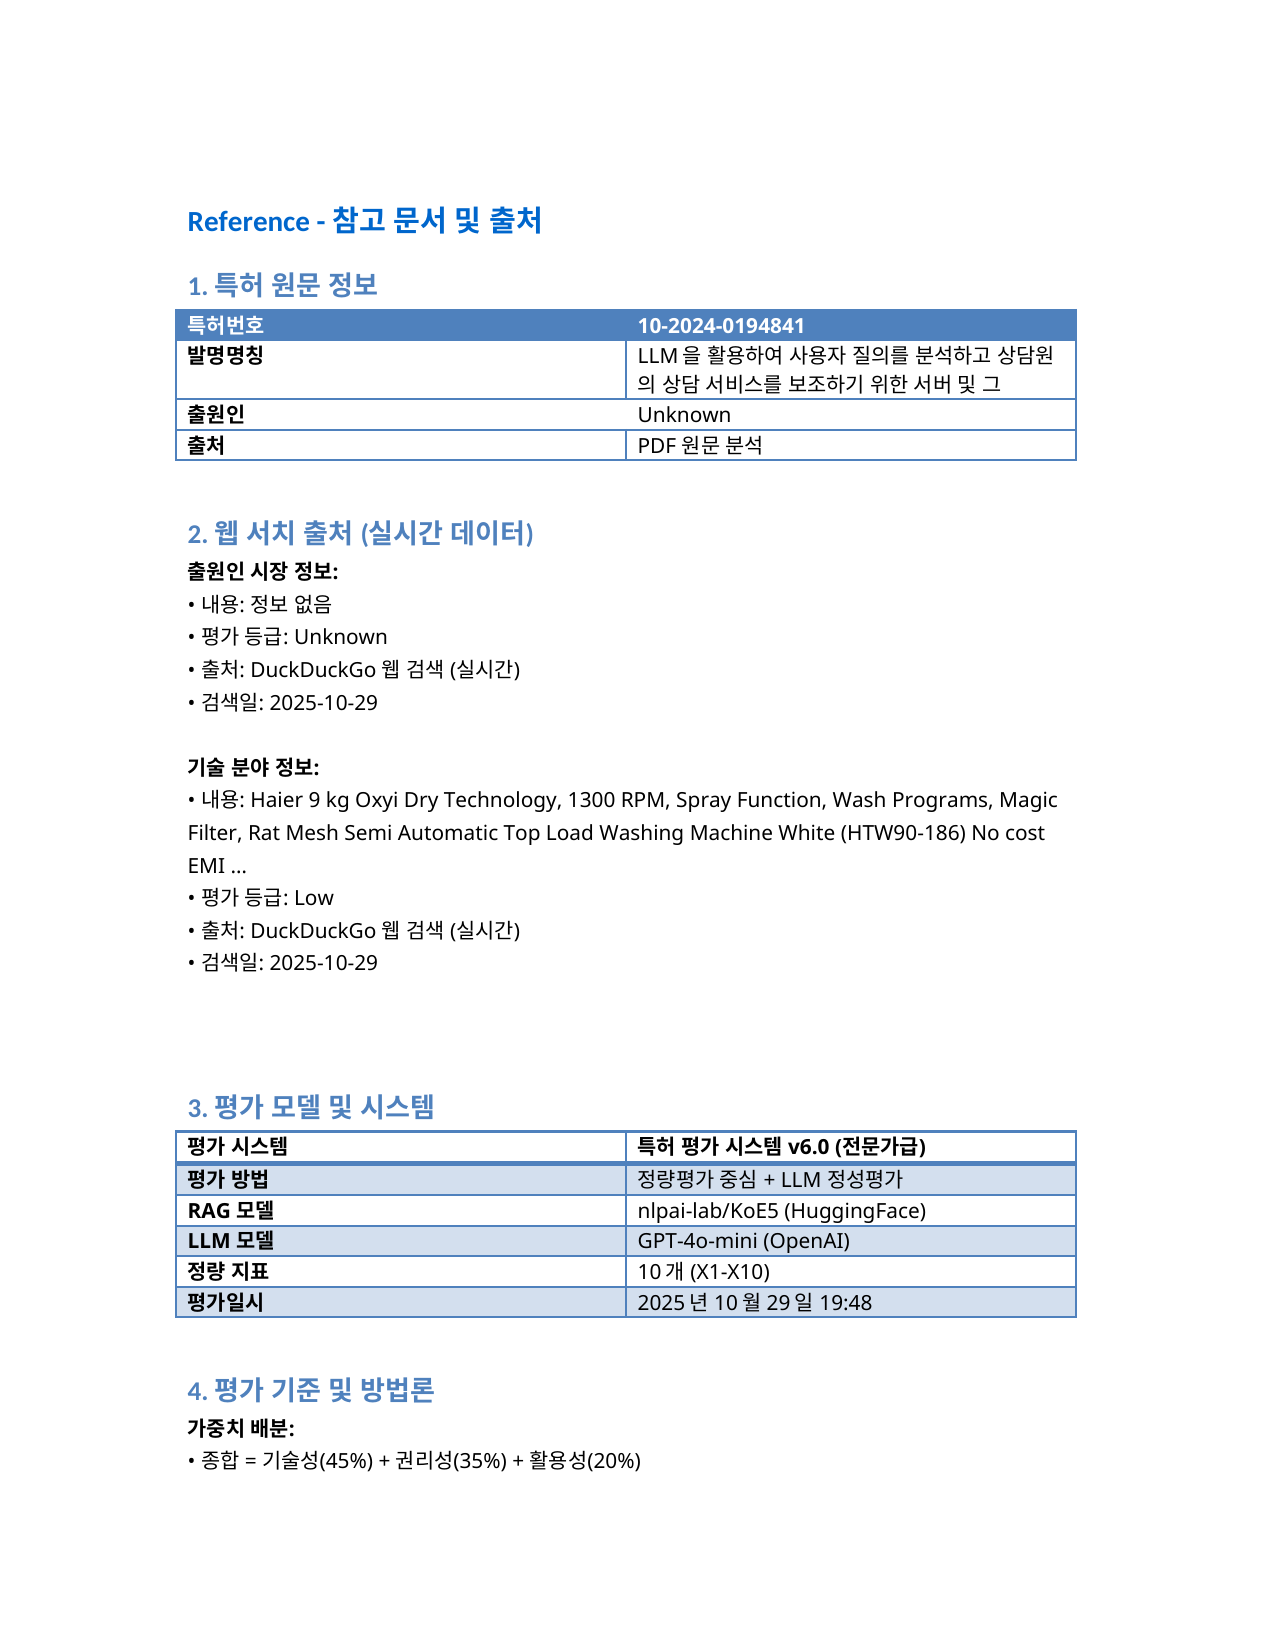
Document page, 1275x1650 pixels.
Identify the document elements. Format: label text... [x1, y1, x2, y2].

table_cell 2025년 10월 29일 19:48 [627, 1288, 1075, 1316]
table_cell 정량 지표 [177, 1257, 625, 1286]
subtitle Reference - 참고 문서 및 출처 [187, 200, 1087, 240]
table_cell LLM 모델 [177, 1227, 625, 1255]
table_header 평가 시스템 [177, 1133, 625, 1161]
table_cell GPT-4o-mini (OpenAI) [627, 1227, 1075, 1255]
table_header 특허 평가 시스템 v6.0 (전문가급) [627, 1133, 1075, 1161]
table_cell 평가 방법 [177, 1166, 625, 1194]
table_cell 평가일시 [177, 1288, 625, 1316]
subtitle 1. 특허 원문 정보 [187, 266, 1087, 303]
table_cell RAG 모델 [177, 1196, 625, 1224]
subtitle 4. 평가 기준 및 방법론 [187, 1372, 1087, 1408]
subtitle 3. 평가 모델 및 시스템 [187, 1088, 1087, 1125]
table_cell Unknown [626, 400, 1075, 429]
table_cell LLM을 활용하여 사용자 질의를 분석하고 상담원의 상담 서비스를 보조하기 위한 서버 및 그 [627, 341, 1075, 398]
subtitle 2. 웹 서치 출처 (실시간 데이터) [187, 515, 1087, 552]
table_header 10-2024-0194841 [626, 311, 1075, 339]
table_cell 정량평가 중심 + LLM 정성평가 [627, 1166, 1075, 1194]
text 출원인 시장 정보: • 내용: 정보 없음 • 평가 등급: Unknown • 출처: DuckDuckGo 웹 검색 (실시간) • 검색일: 2025-10-29 기술 분야 정보: • 내용: Haier 9 kg Oxyi Dry Technology, 1300 RPM, Spray Function, Wash Programs, Magic Filter, Rat Mesh Semi Automatic Top Load Washing Machine White (HTW90-186) No cost EMI … • 평가 등급: Low • 출처: DuckDuckGo 웹 검색 (실시간) • 검색일: 2025-10-29 [187, 557, 1087, 1009]
table_cell 출원인 [177, 400, 626, 429]
table_cell nlpai-lab/KoE5 (HuggingFace) [627, 1196, 1075, 1224]
table_cell 출처 [177, 431, 625, 459]
table_cell PDF 원문 분석 [627, 431, 1075, 459]
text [187, 1414, 1087, 1475]
table_cell 10개 (X1-X10) [627, 1257, 1075, 1286]
table_cell 발명명칭 [177, 341, 625, 398]
table_header 특허번호 [177, 311, 626, 339]
